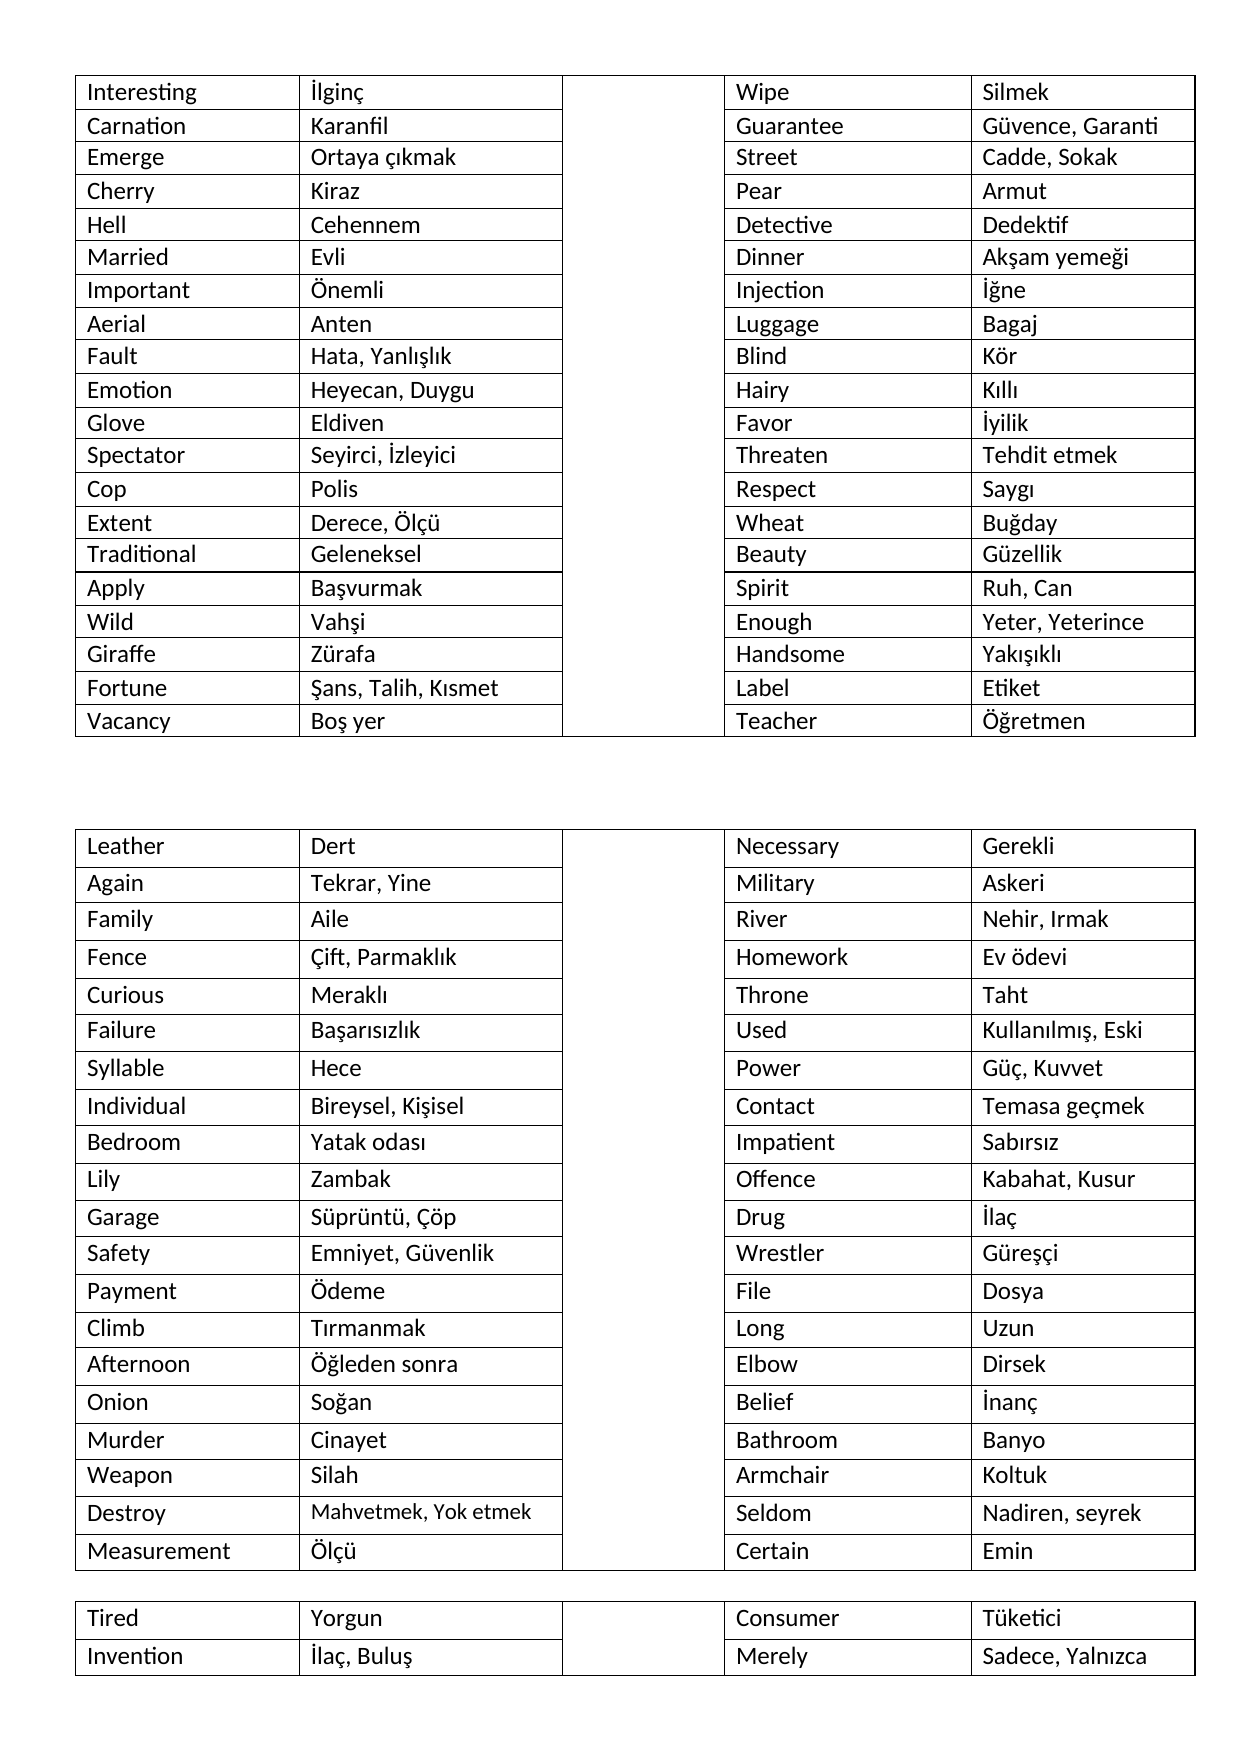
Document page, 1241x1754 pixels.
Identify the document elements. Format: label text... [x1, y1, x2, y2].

table_cell Failure [76, 1015, 299, 1051]
table_header Consumer [725, 1602, 971, 1639]
table_cell Tehdit etmek [972, 439, 1194, 472]
table_cell Guarantee [725, 110, 971, 141]
table_cell Family [76, 903, 299, 940]
table_cell Yeter, Yeterince [972, 606, 1194, 637]
table_header Interesting [76, 76, 299, 109]
table_cell İlaç [972, 1201, 1194, 1236]
table_cell Zürafa [300, 638, 562, 671]
table_cell Teacher [725, 705, 971, 736]
table_cell Ödeme [300, 1275, 562, 1312]
table_cell Ölçü [300, 1535, 562, 1570]
table_cell Güç, Kuvvet [972, 1052, 1194, 1089]
table_cell Cop [76, 473, 299, 506]
table_cell Önemli [300, 275, 562, 307]
table_cell Güzellik [972, 539, 1194, 571]
table_cell File [725, 1275, 971, 1312]
table_cell Yakışıklı [972, 638, 1194, 671]
table_cell Wild [76, 606, 299, 637]
table_header Gerekli [972, 830, 1194, 867]
table_cell Bagaj [972, 308, 1194, 339]
table_cell Kullanılmış, Eski [972, 1015, 1194, 1051]
table_cell Süprüntü, Çöp [300, 1201, 562, 1236]
table_cell Drug [725, 1201, 971, 1236]
table_cell Married [76, 241, 299, 273]
table_cell Fortune [76, 672, 299, 704]
table_cell Karanfil [300, 110, 562, 141]
table_cell Important [76, 275, 299, 307]
table_cell Blind [725, 340, 971, 373]
table_cell Offence [725, 1164, 971, 1200]
table_cell Luggage [725, 308, 971, 339]
table_cell Used [725, 1015, 971, 1051]
table_cell Threaten [725, 439, 971, 472]
table_cell Contact [725, 1090, 971, 1125]
table_cell Giraffe [76, 638, 299, 671]
table_cell Belief [725, 1386, 971, 1423]
table_cell Glove [76, 408, 299, 438]
table_cell Emin [972, 1535, 1194, 1570]
table_cell Nehir, Irmak [972, 903, 1194, 940]
table_cell Başvurmak [300, 573, 562, 605]
table_cell Bathroom [725, 1424, 971, 1458]
table_header Wipe [725, 76, 971, 109]
table_cell Spectator [76, 439, 299, 472]
table_cell Vacancy [76, 705, 299, 736]
table_cell Apply [76, 573, 299, 605]
table_cell Kabahat, Kusur [972, 1164, 1194, 1200]
table_cell Geleneksel [300, 539, 562, 571]
table_cell Polis [300, 473, 562, 506]
table_cell Handsome [725, 638, 971, 671]
table_cell Koltuk [972, 1460, 1194, 1496]
table_header [563, 1602, 724, 1675]
table_cell Pear [725, 175, 971, 208]
table_header Tired [76, 1602, 299, 1639]
table_cell Respect [725, 473, 971, 506]
table_cell Street [725, 142, 971, 174]
table_header Necessary [725, 830, 971, 867]
table_cell Hece [300, 1052, 562, 1089]
table_cell Şans, Talih, Kısmet [300, 672, 562, 704]
table_cell Afternoon [76, 1348, 299, 1385]
table_cell Heyecan, Duygu [300, 374, 562, 407]
table_cell Onion [76, 1386, 299, 1423]
table_cell Traditional [76, 539, 299, 571]
table_cell Homework [725, 941, 971, 978]
table_cell İnanç [972, 1386, 1194, 1423]
table_header [563, 830, 724, 1570]
table_cell Meraklı [300, 979, 562, 1013]
table_cell Power [725, 1052, 971, 1089]
table_cell Climb [76, 1313, 299, 1347]
table_cell Detective [725, 209, 971, 240]
table_cell Cadde, Sokak [972, 142, 1194, 174]
table_cell Cherry [76, 175, 299, 208]
table_cell İlaç, Buluş [300, 1640, 562, 1675]
table_cell Impatient [725, 1126, 971, 1162]
table_cell Invention [76, 1640, 299, 1675]
table_cell Derece, Ölçü [300, 507, 562, 538]
table_cell Again [76, 868, 299, 902]
table_cell Mahvetmek, Yok etmek [300, 1497, 562, 1534]
table_cell Measurement [76, 1535, 299, 1570]
table_cell Aerial [76, 308, 299, 339]
table_cell Buğday [972, 507, 1194, 538]
table_cell Extent [76, 507, 299, 538]
table_cell Güvence, Garanti [972, 110, 1194, 141]
table_cell Kıllı [972, 374, 1194, 407]
table_cell Çift, Parmaklık [300, 941, 562, 978]
table_header Silmek [972, 76, 1194, 109]
table_cell Enough [725, 606, 971, 637]
table_cell Tekrar, Yine [300, 868, 562, 902]
table_cell Boş yer [300, 705, 562, 736]
table_cell Curious [76, 979, 299, 1013]
table_cell Cehennem [300, 209, 562, 240]
table_cell Certain [725, 1535, 971, 1570]
table_cell Yatak odası [300, 1126, 562, 1162]
table_header Tüketici [972, 1602, 1194, 1639]
table_cell Zambak [300, 1164, 562, 1200]
table_cell Individual [76, 1090, 299, 1125]
table_cell Akşam yemeği [972, 241, 1194, 273]
table_cell Askeri [972, 868, 1194, 902]
table_cell Bireysel, Kişisel [300, 1090, 562, 1125]
table_cell Eldiven [300, 408, 562, 438]
table_cell Seldom [725, 1497, 971, 1534]
table_cell Tırmanmak [300, 1313, 562, 1347]
table_cell Güreşçi [972, 1237, 1194, 1274]
table_cell Kör [972, 340, 1194, 373]
table_cell Anten [300, 308, 562, 339]
table_cell Military [725, 868, 971, 902]
table_cell Safety [76, 1237, 299, 1274]
table_cell Öğleden sonra [300, 1348, 562, 1385]
table_cell Fence [76, 941, 299, 978]
table_cell Lily [76, 1164, 299, 1200]
table_cell Injection [725, 275, 971, 307]
table_cell İğne [972, 275, 1194, 307]
table_header Dert [300, 830, 562, 867]
table_cell Temasa geçmek [972, 1090, 1194, 1125]
table_cell Ev ödevi [972, 941, 1194, 978]
table_header Yorgun [300, 1602, 562, 1639]
table_cell Wheat [725, 507, 971, 538]
table_header İlginç [300, 76, 562, 109]
table_cell Payment [76, 1275, 299, 1312]
table_cell Armut [972, 175, 1194, 208]
table_cell Spirit [725, 573, 971, 605]
table_cell Merely [725, 1640, 971, 1675]
table_cell Ortaya çıkmak [300, 142, 562, 174]
table_cell Uzun [972, 1313, 1194, 1347]
table_cell Etiket [972, 672, 1194, 704]
table_cell Sabırsız [972, 1126, 1194, 1162]
table_cell Dirsek [972, 1348, 1194, 1385]
table_cell Emniyet, Güvenlik [300, 1237, 562, 1274]
table_cell Kiraz [300, 175, 562, 208]
table_cell Hata, Yanlışlık [300, 340, 562, 373]
table_cell Fault [76, 340, 299, 373]
table_cell Sadece, Yalnızca [972, 1640, 1194, 1675]
table_header Leather [76, 830, 299, 867]
table_cell Murder [76, 1424, 299, 1458]
table_cell Favor [725, 408, 971, 438]
table_cell Carnation [76, 110, 299, 141]
table_cell Weapon [76, 1460, 299, 1496]
table_cell Taht [972, 979, 1194, 1013]
table_cell Bedroom [76, 1126, 299, 1162]
table_cell Seyirci, İzleyici [300, 439, 562, 472]
table_cell Silah [300, 1460, 562, 1496]
table_cell Öğretmen [972, 705, 1194, 736]
table_cell Dinner [725, 241, 971, 273]
table_cell Hell [76, 209, 299, 240]
table_cell Nadiren, seyrek [972, 1497, 1194, 1534]
table_cell Soğan [300, 1386, 562, 1423]
table_cell Long [725, 1313, 971, 1347]
table_cell Hairy [725, 374, 971, 407]
table_cell Wrestler [725, 1237, 971, 1274]
table_cell Garage [76, 1201, 299, 1236]
table_cell Dosya [972, 1275, 1194, 1312]
table_cell Banyo [972, 1424, 1194, 1458]
table_cell Destroy [76, 1497, 299, 1534]
table_cell Başarısızlık [300, 1015, 562, 1051]
table_cell Evli [300, 241, 562, 273]
table_cell Armchair [725, 1460, 971, 1496]
table_cell Ruh, Can [972, 573, 1194, 605]
table_cell Throne [725, 979, 971, 1013]
table_cell Aile [300, 903, 562, 940]
table_cell Label [725, 672, 971, 704]
table_cell Beauty [725, 539, 971, 571]
table_cell River [725, 903, 971, 940]
table_cell Dedektif [972, 209, 1194, 240]
table_cell Vahşi [300, 606, 562, 637]
table_cell Cinayet [300, 1424, 562, 1458]
table_cell Emotion [76, 374, 299, 407]
table_cell Saygı [972, 473, 1194, 506]
table_header [563, 76, 724, 736]
table_cell Syllable [76, 1052, 299, 1089]
table_cell Emerge [76, 142, 299, 174]
table_cell İyilik [972, 408, 1194, 438]
table_cell Elbow [725, 1348, 971, 1385]
